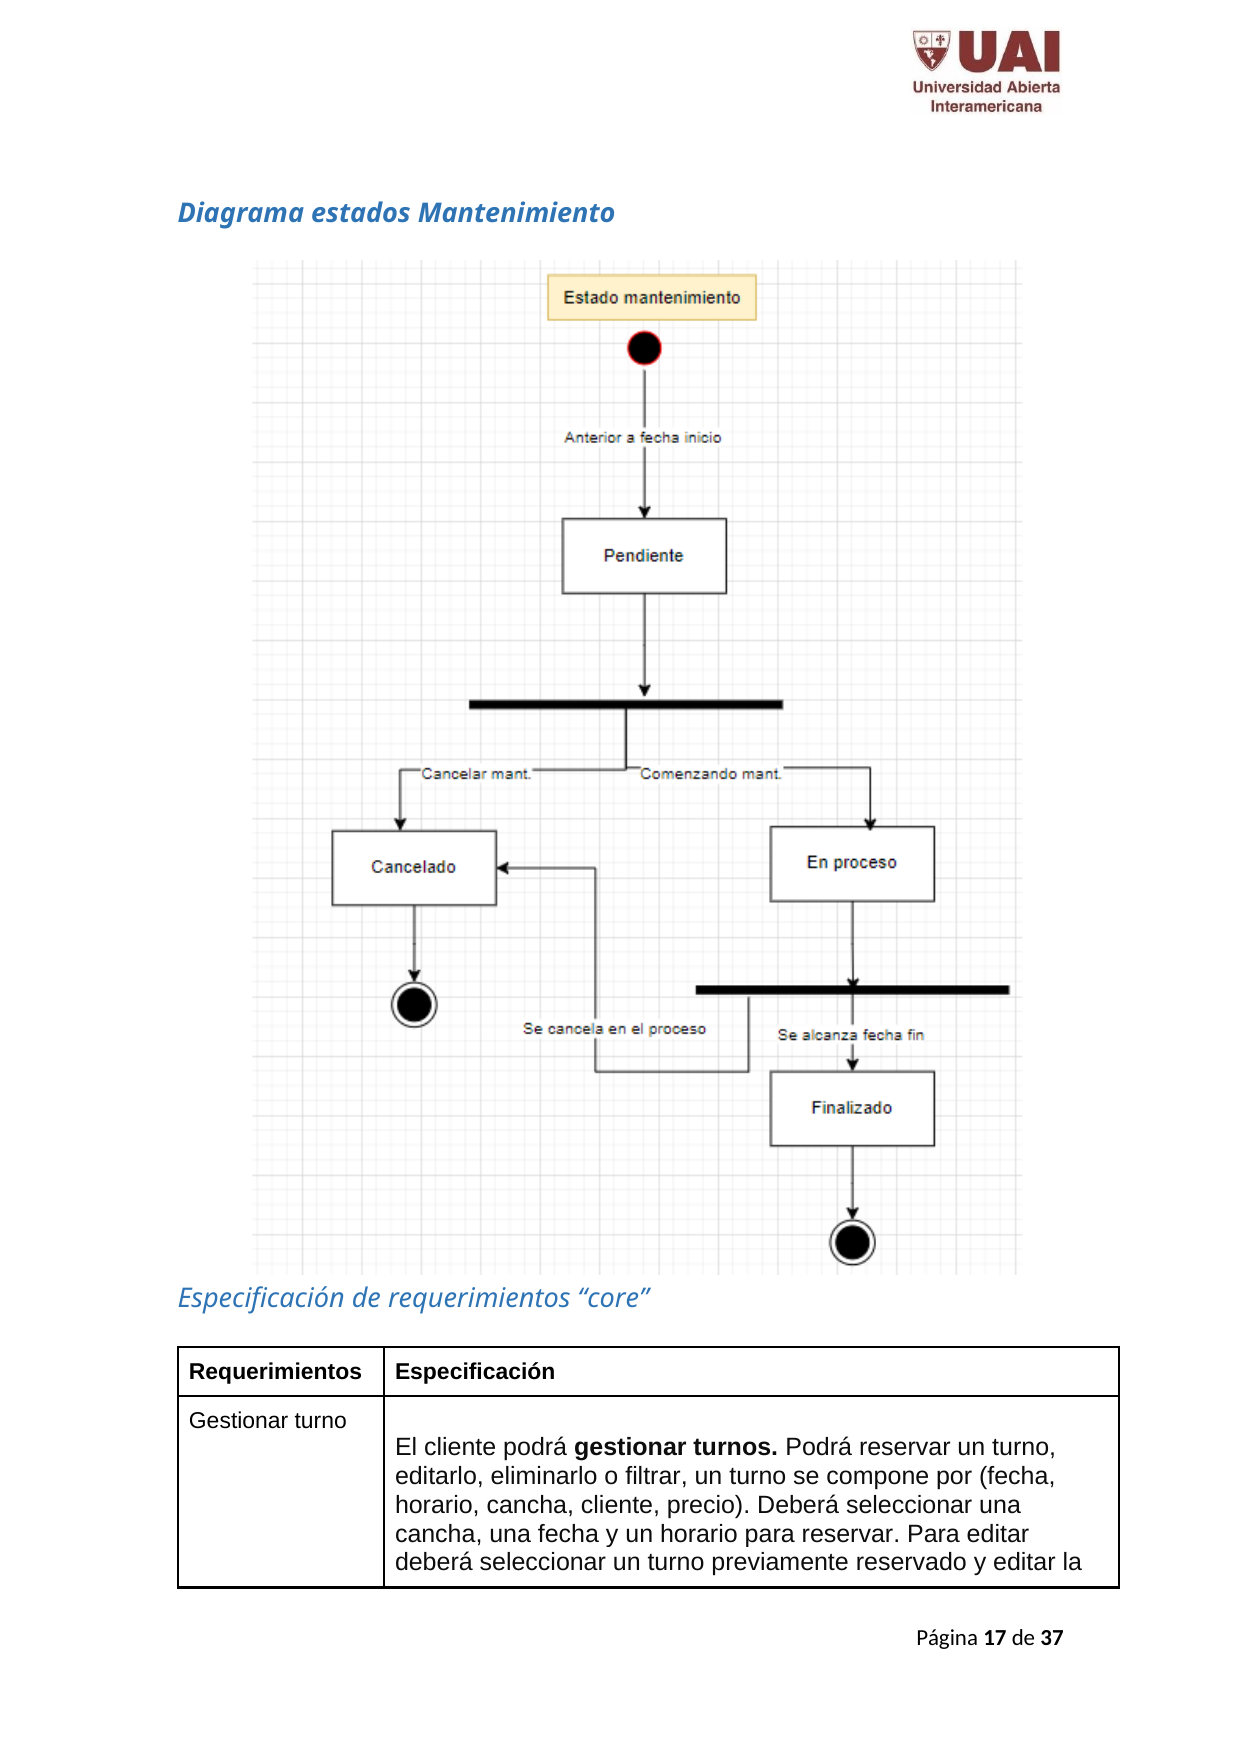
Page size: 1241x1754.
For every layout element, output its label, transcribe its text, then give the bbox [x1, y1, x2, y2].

table_cell Gestionar turno [179, 1397, 383, 1586]
table_header Especificación [385, 1348, 1118, 1395]
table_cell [385, 1397, 1118, 1586]
picture [910, 27, 1062, 115]
picture [252, 260, 1023, 1275]
subtitle Diagrama estados Mantenimiento [177, 194, 1063, 231]
table_header Requerimientos [179, 1348, 383, 1395]
subtitle Especificación de requerimientos “core” [177, 1279, 1063, 1316]
